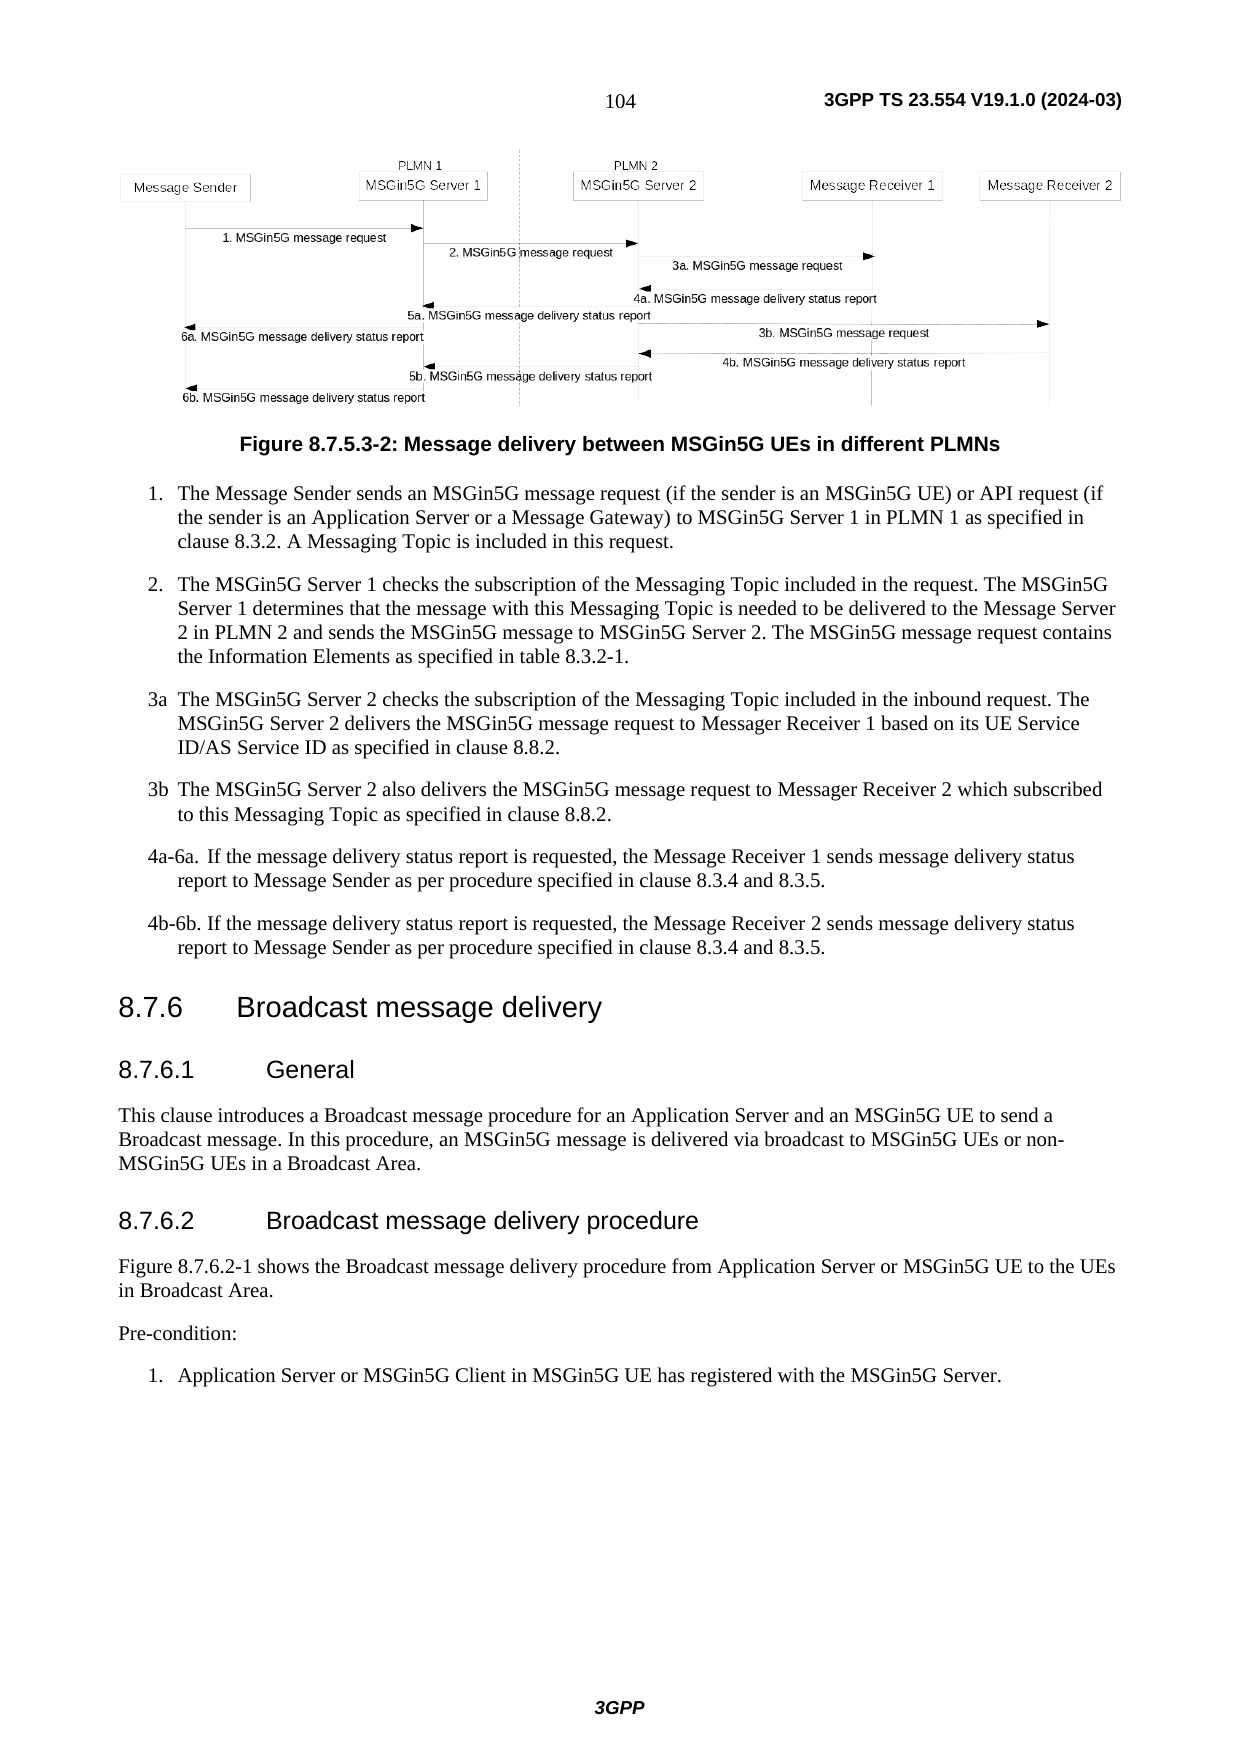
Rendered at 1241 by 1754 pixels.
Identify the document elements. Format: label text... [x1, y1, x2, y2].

subtitle 8.7.6.2 Broadcast message delivery procedure [118, 1206, 1122, 1235]
text 4b-6b. If the message delivery status report is requested, the Message Receiver 2 sends message delivery status report to Message Sender as per procedure specified in clause 8.3.4 and 8.3.5. [148, 911, 1122, 959]
subtitle 8.7.6 Broadcast message delivery [118, 991, 1122, 1024]
text 1. The Message Sender sends an MSGin5G message request (if the sender is an MSGin5G UE) or API request (if the sender is an Application Server or a Message Gateway) to MSGin5G Server 1 in PLMN 1 as specified in clause 8.3.2. A Messaging Topic is included in this request. [148, 481, 1122, 553]
text 3a The MSGin5G Server 2 checks the subscription of the Messaging Topic included in the inbound request. The MSGin5G Server 2 delivers the MSGin5G message request to Messager Receiver 1 based on its UE Service ID/AS Service ID as specified in clause 8.8.2. [148, 686, 1122, 759]
text Pre-condition: [118, 1321, 1122, 1345]
text 3b The MSGin5G Server 2 also delivers the MSGin5G message request to Messager Receiver 2 which subscribed to this Messaging Topic as specified in clause 8.8.2. [148, 777, 1122, 826]
text 1. Application Server or MSGin5G Client in MSGin5G UE has registered with the MSGin5G Server. [148, 1363, 1122, 1387]
text 2. The MSGin5G Server 1 checks the subscription of the Messaging Topic included in the request. The MSGin5G Server 1 determines that the message with this Messaging Topic is needed to be delivered to the Message Server 2 in PLMN 2 and sends the MSGin5G message to MSGin5G Server 2. The MSGin5G message request contains the Information Elements as specified in table 8.3.2-1. [148, 571, 1122, 668]
text Figure 8.7.5.3-2: Message delivery between MSGin5G UEs in different PLMNs [118, 432, 1122, 456]
subtitle 8.7.6.1 General [118, 1055, 1122, 1084]
text Figure 8.7.6.2-1 shows the Broadcast message delivery procedure from Application Server or MSGin5G UE to the UEs in Broadcast Area. [118, 1254, 1122, 1302]
text 4a-6a. If the message delivery status report is requested, the Message Receiver 1 sends message delivery status report to Message Sender as per procedure specified in clause 8.3.4 and 8.3.5. [148, 844, 1122, 892]
text This clause introduces a Broadcast message procedure for an Application Server and an MSGin5G UE to send a Broadcast message. In this procedure, an MSGin5G message is delivered via broadcast to MSGin5G UEs or non-MSGin5G UEs in a Broadcast Area. [118, 1103, 1122, 1175]
